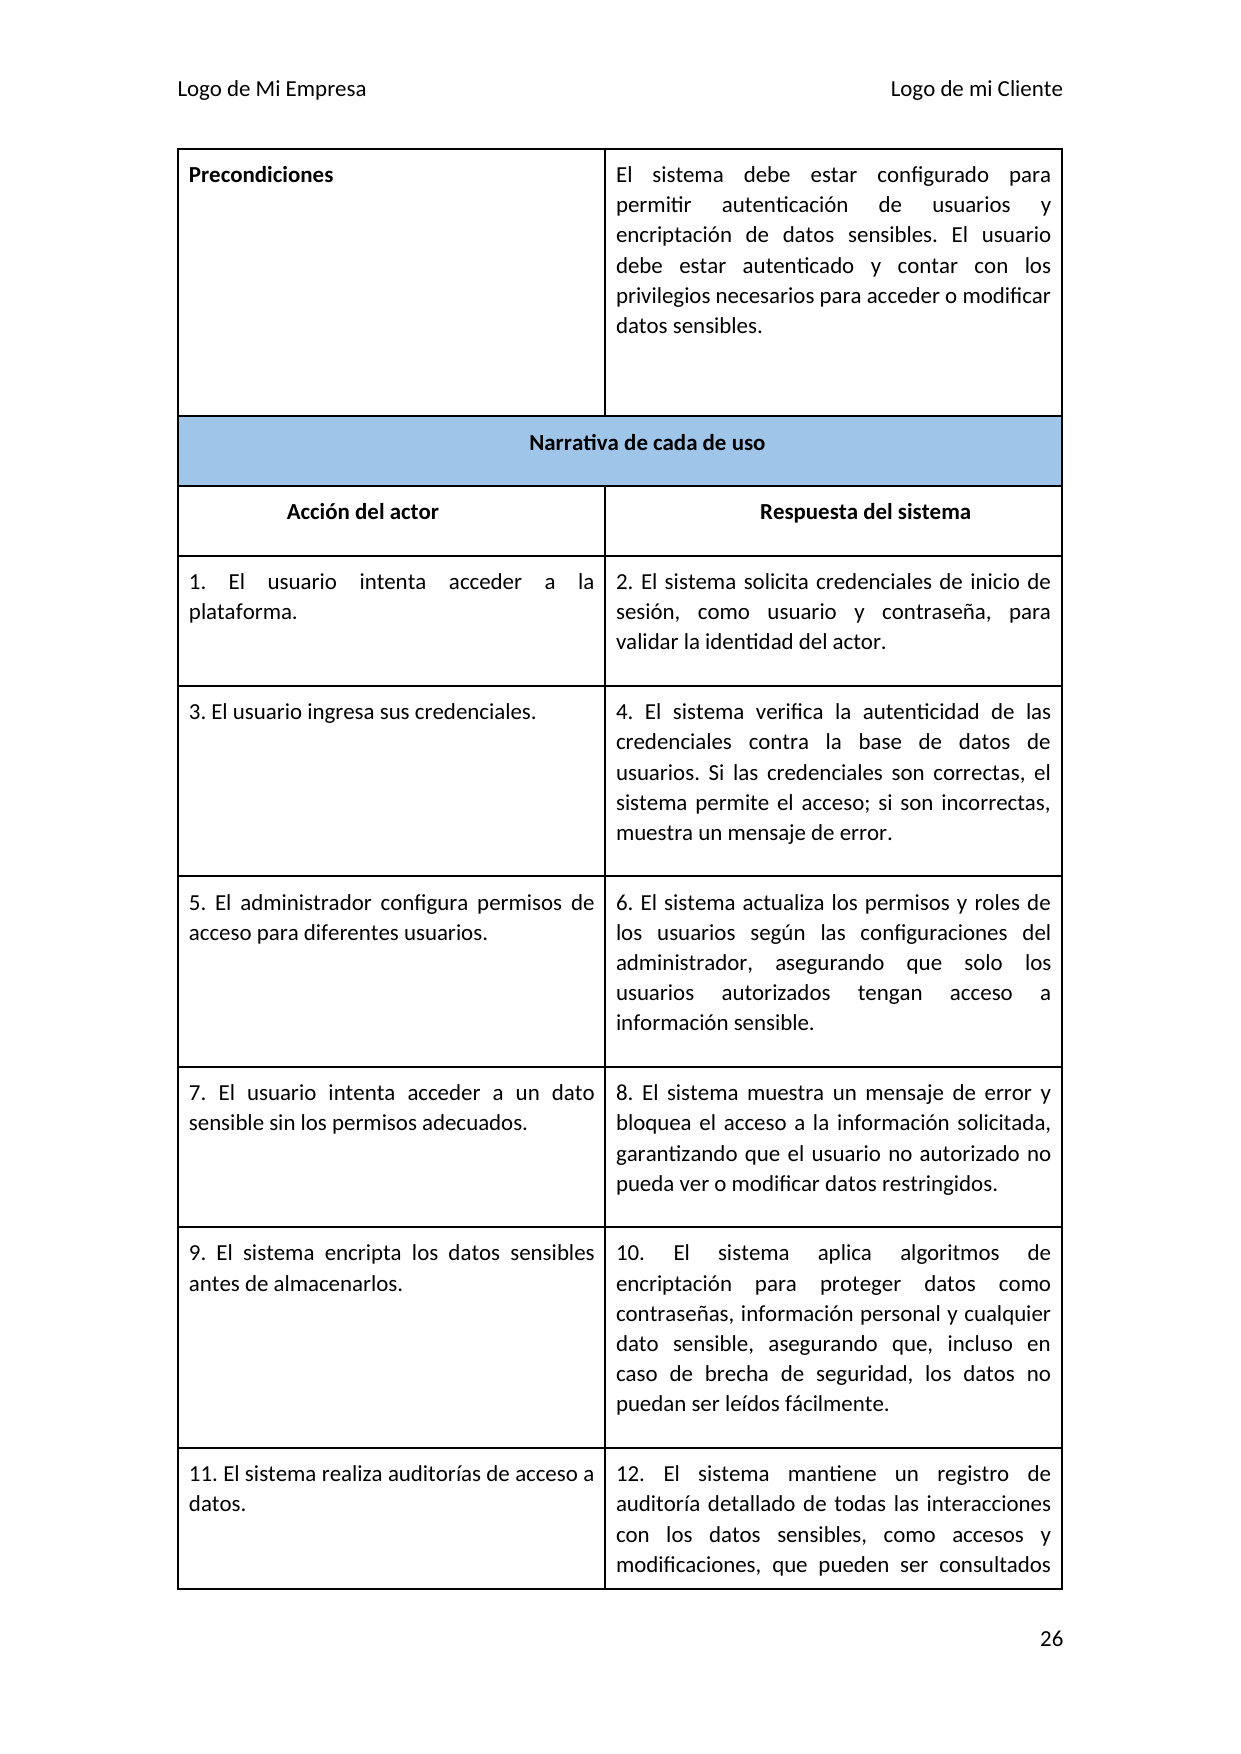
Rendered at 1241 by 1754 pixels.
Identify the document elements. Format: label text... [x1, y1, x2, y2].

table_cell 7. El usuario intenta acceder a un dato sensible sin los permisos adecuados. [179, 1068, 604, 1226]
table_cell 1. El usuario intenta acceder a la plataforma. [179, 557, 604, 685]
table_cell 11. El sistema realiza auditorías de acceso a datos. [179, 1449, 604, 1588]
table_cell 4. El sistema verifica la autenticidad de las credenciales contra la base de datos de usuarios. Si las credenciales son correctas, el sistema permite el acceso; si son incorrectas, muestra un mensaje de error. [606, 687, 1061, 875]
table_cell 5. El administrador configura permisos de acceso para diferentes usuarios. [179, 877, 604, 1066]
table_cell 9. El sistema encripta los datos sensibles antes de almacenarlos. [179, 1228, 604, 1447]
table_cell Respuesta del sistema [606, 487, 1061, 554]
table_cell Narrativa de cada de uso [179, 417, 1061, 485]
table_cell 8. El sistema muestra un mensaje de error y bloquea el acceso a la información solicitada, garantizando que el usuario no autorizado no pueda ver o modificar datos restringidos. [606, 1068, 1061, 1226]
table_cell 10. El sistema aplica algoritmos de encriptación para proteger datos como contraseñas, información personal y cualquier dato sensible, asegurando que, incluso en caso de brecha de seguridad, los datos no puedan ser leídos fácilmente. [606, 1228, 1061, 1447]
table_cell Acción del actor [179, 487, 604, 554]
table_cell Precondiciones [179, 150, 604, 415]
table_cell 2. El sistema solicita credenciales de inicio de sesión, como usuario y contraseña, para validar la identidad del actor. [606, 557, 1061, 685]
table_cell 3. El usuario ingresa sus credenciales. [179, 687, 604, 875]
table_cell 6. El sistema actualiza los permisos y roles de los usuarios según las configuraciones del administrador, asegurando que solo los usuarios autorizados tengan acceso a información sensible. [606, 877, 1061, 1066]
